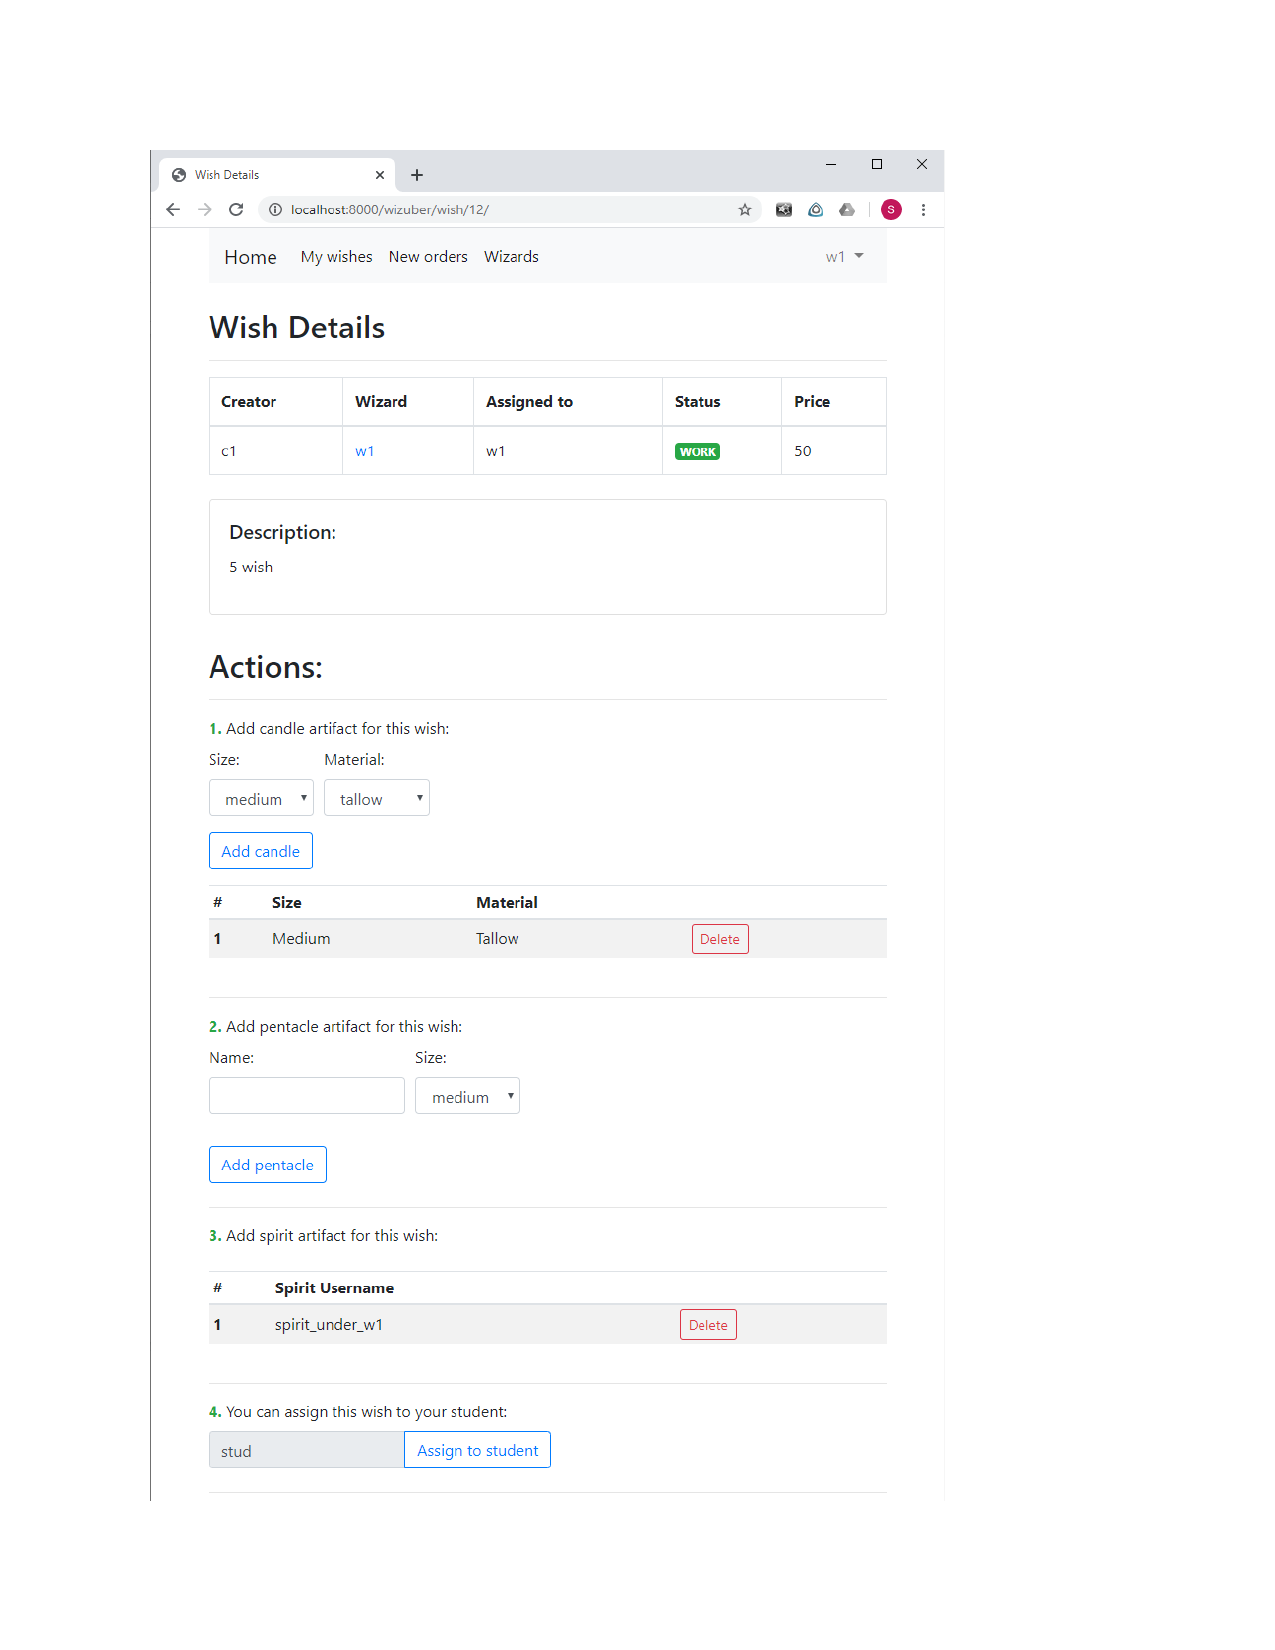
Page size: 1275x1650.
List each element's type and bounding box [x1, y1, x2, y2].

picture [150, 150, 945, 1501]
